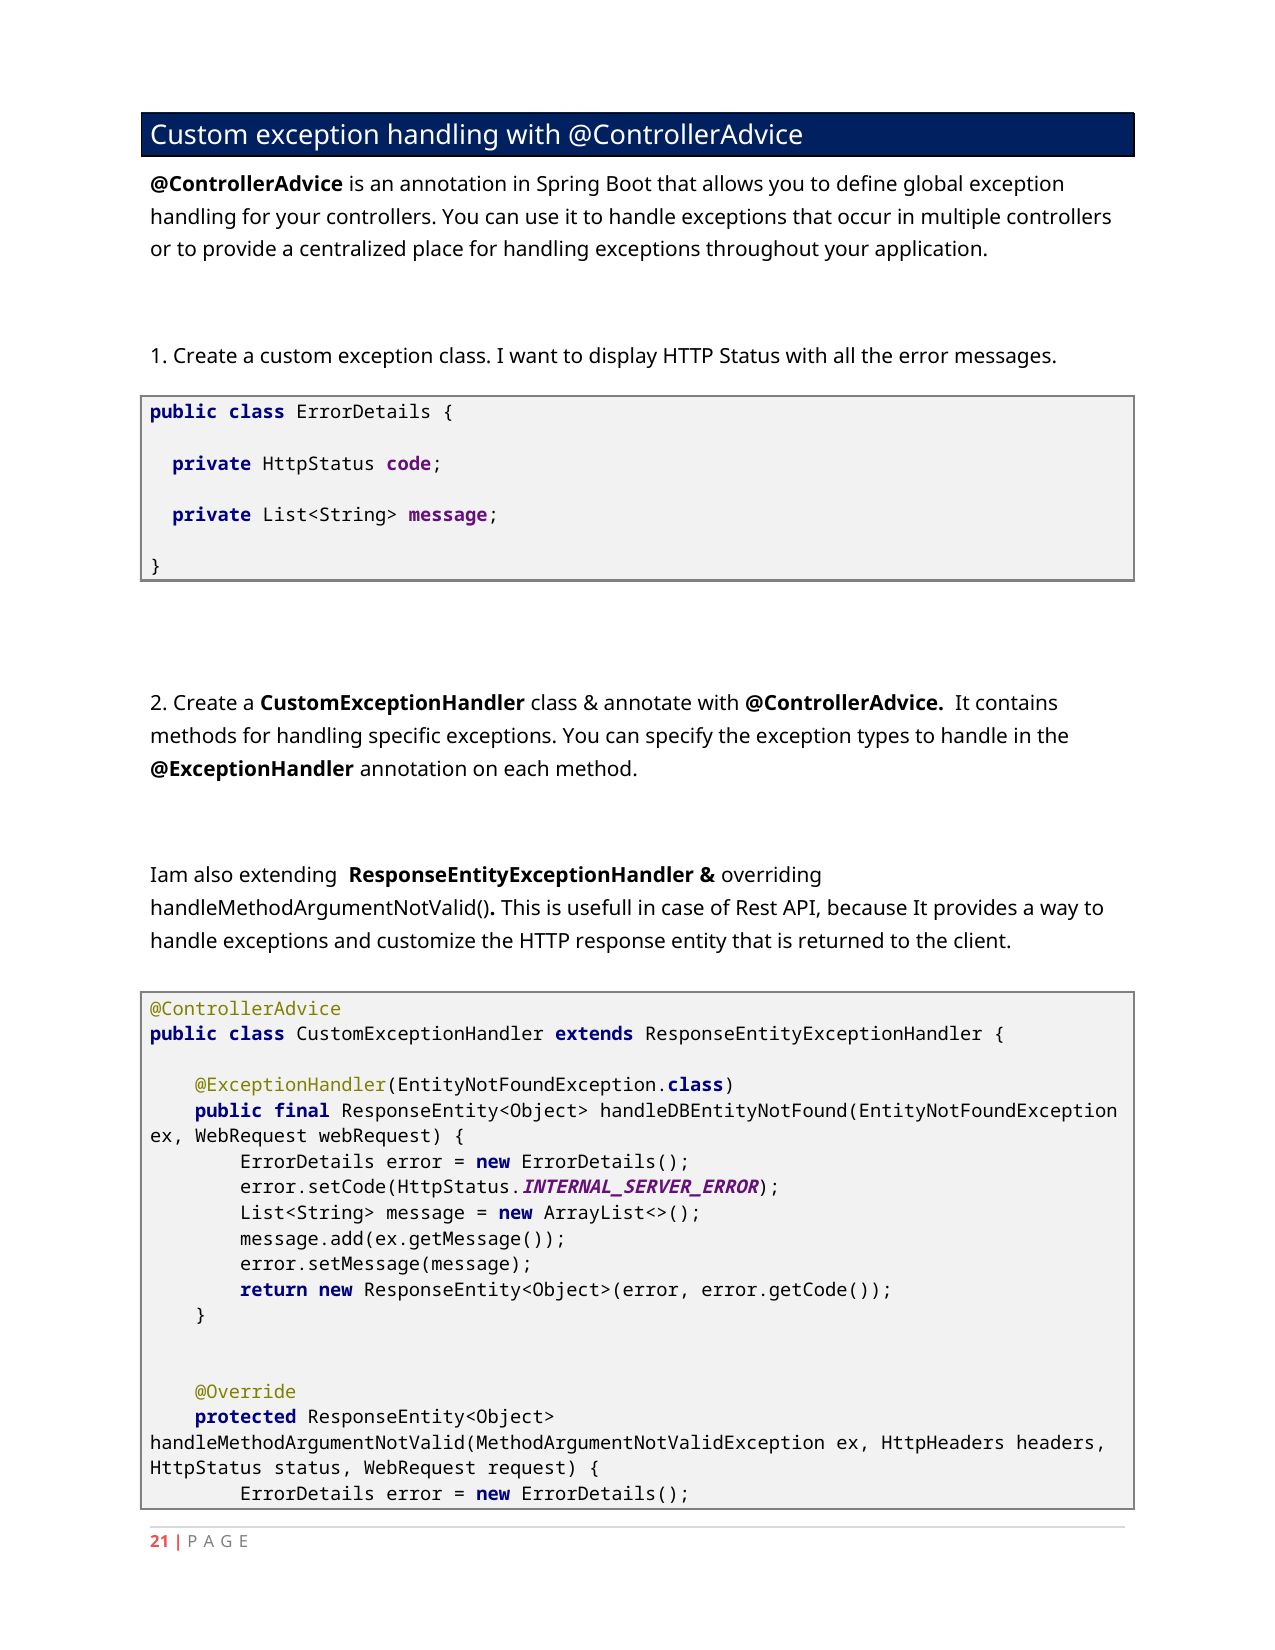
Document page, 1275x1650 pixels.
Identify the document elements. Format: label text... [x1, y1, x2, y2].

subtitle Custom exception handling with @ControllerAdvice [142, 114, 1133, 155]
text 1. Create a custom exception class. I want to display HTTP Status with all the error messages. [150, 341, 1125, 370]
text Iam also extending ResponseEntityExceptionHandler & overriding handleMethodArgumentNotValid(). This is usefull in case of Rest API, because It provides a way to handle exceptions and customize the HTTP response entity that is returned to the client. [150, 861, 1125, 954]
text 2. Create a CustomExceptionHandler class & annotate with @ControllerAdvice. It contains methods for handling specific exceptions. You can specify the exception types to handle in the @ExceptionHandler annotation on each method. [150, 688, 1125, 782]
text public class ErrorDetails { private HttpStatus code; private List<String> message; } [142, 397, 1133, 579]
text @ControllerAdvice is an annotation in Spring Boot that allows you to define global exception handling for your controllers. You can use it to handle exceptions that occur in multiple controllers or to provide a centralized place for handling exceptions throughout your application. [150, 169, 1125, 263]
